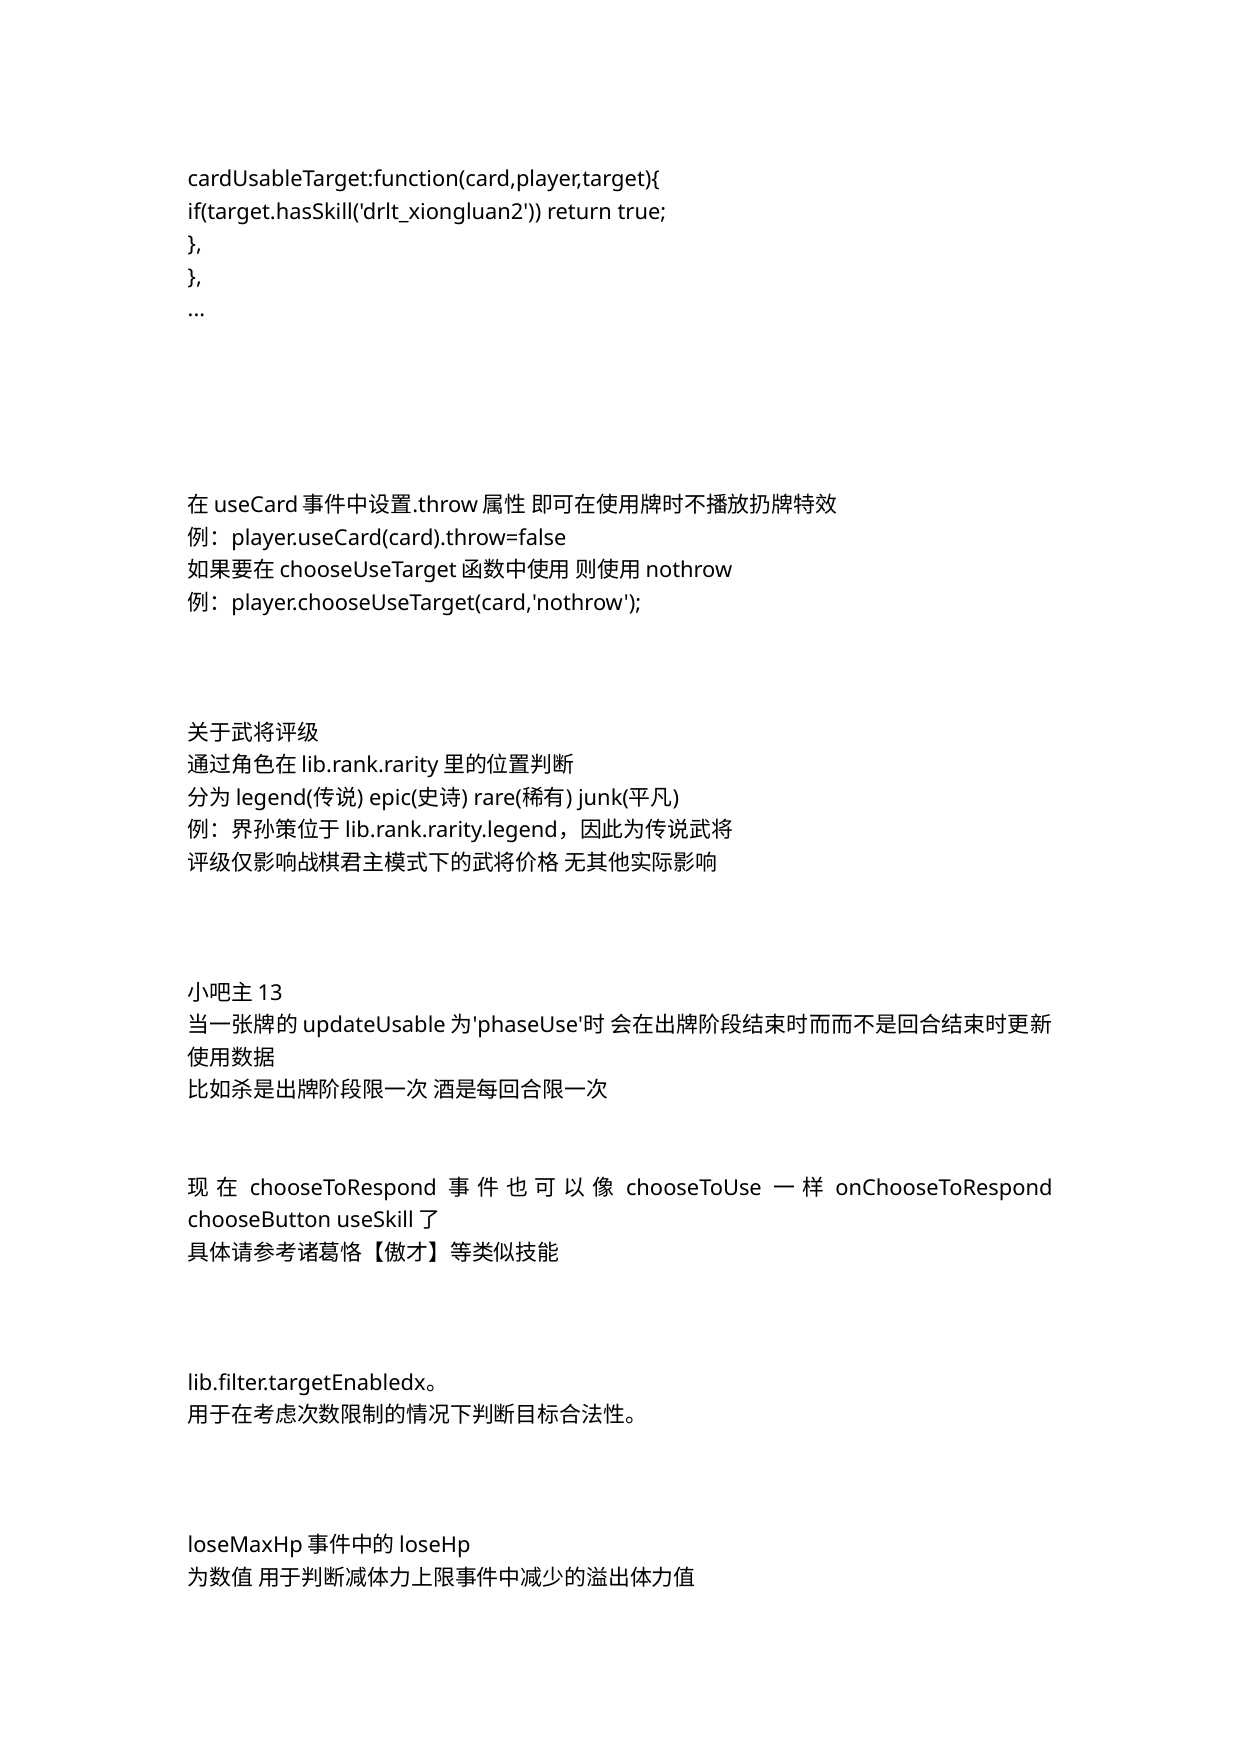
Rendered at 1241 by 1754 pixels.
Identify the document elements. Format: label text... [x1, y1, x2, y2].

text }, [187, 259, 1053, 292]
text ... [187, 292, 1053, 324]
text }, [187, 227, 1053, 259]
text 例：player.useCard(card).throw=false [187, 519, 1053, 552]
text 例：界孙策位于lib.rank.rarity.legend，因此为传说武将 [187, 812, 1053, 844]
text loseMaxHp事件中的loseHp [187, 1527, 1053, 1559]
text lib.filter.targetEnabledx。 [187, 1364, 1053, 1397]
text 如果要在chooseUseTarget函数中使用 则使用nothrow [187, 552, 1053, 584]
text 小吧主13 [187, 974, 1053, 1007]
text 为数值 用于判断减体力上限事件中减少的溢出体力值 [187, 1559, 1053, 1592]
text if(target.hasSkill('drlt_xiongluan2')) return true; [187, 194, 1053, 227]
text cardUsableTarget:function(card,player,target){ [187, 162, 1053, 194]
text 例：player.chooseUseTarget(card,'nothrow'); [187, 584, 1053, 617]
text 比如杀是出牌阶段限一次 酒是每回合限一次 [187, 1072, 1053, 1104]
text 具体请参考诸葛恪【傲才】等类似技能 [187, 1234, 1053, 1267]
text 通过角色在lib.rank.rarity里的位置判断 [187, 747, 1053, 779]
text 分为legend(传说) epic(史诗) rare(稀有) junk(平凡) [187, 779, 1053, 812]
text 关于武将评级 [187, 714, 1053, 747]
text 评级仅影响战棋君主模式下的武将价格 无其他实际影响 [187, 844, 1053, 877]
text 用于在考虑次数限制的情况下判断目标合法性。 [187, 1397, 1053, 1429]
text 当一张牌的updateUsable为'phaseUse'时 会在出牌阶段结束时而而不是回合结束时更新使用数据 [187, 1007, 1053, 1072]
text 在useCard事件中设置.throw属性 即可在使用牌时不播放扔牌特效 [187, 487, 1053, 519]
text 现在chooseToRespond事件也可以像chooseToUse一样onChooseToRespond chooseButton useSkill了 [187, 1169, 1053, 1234]
